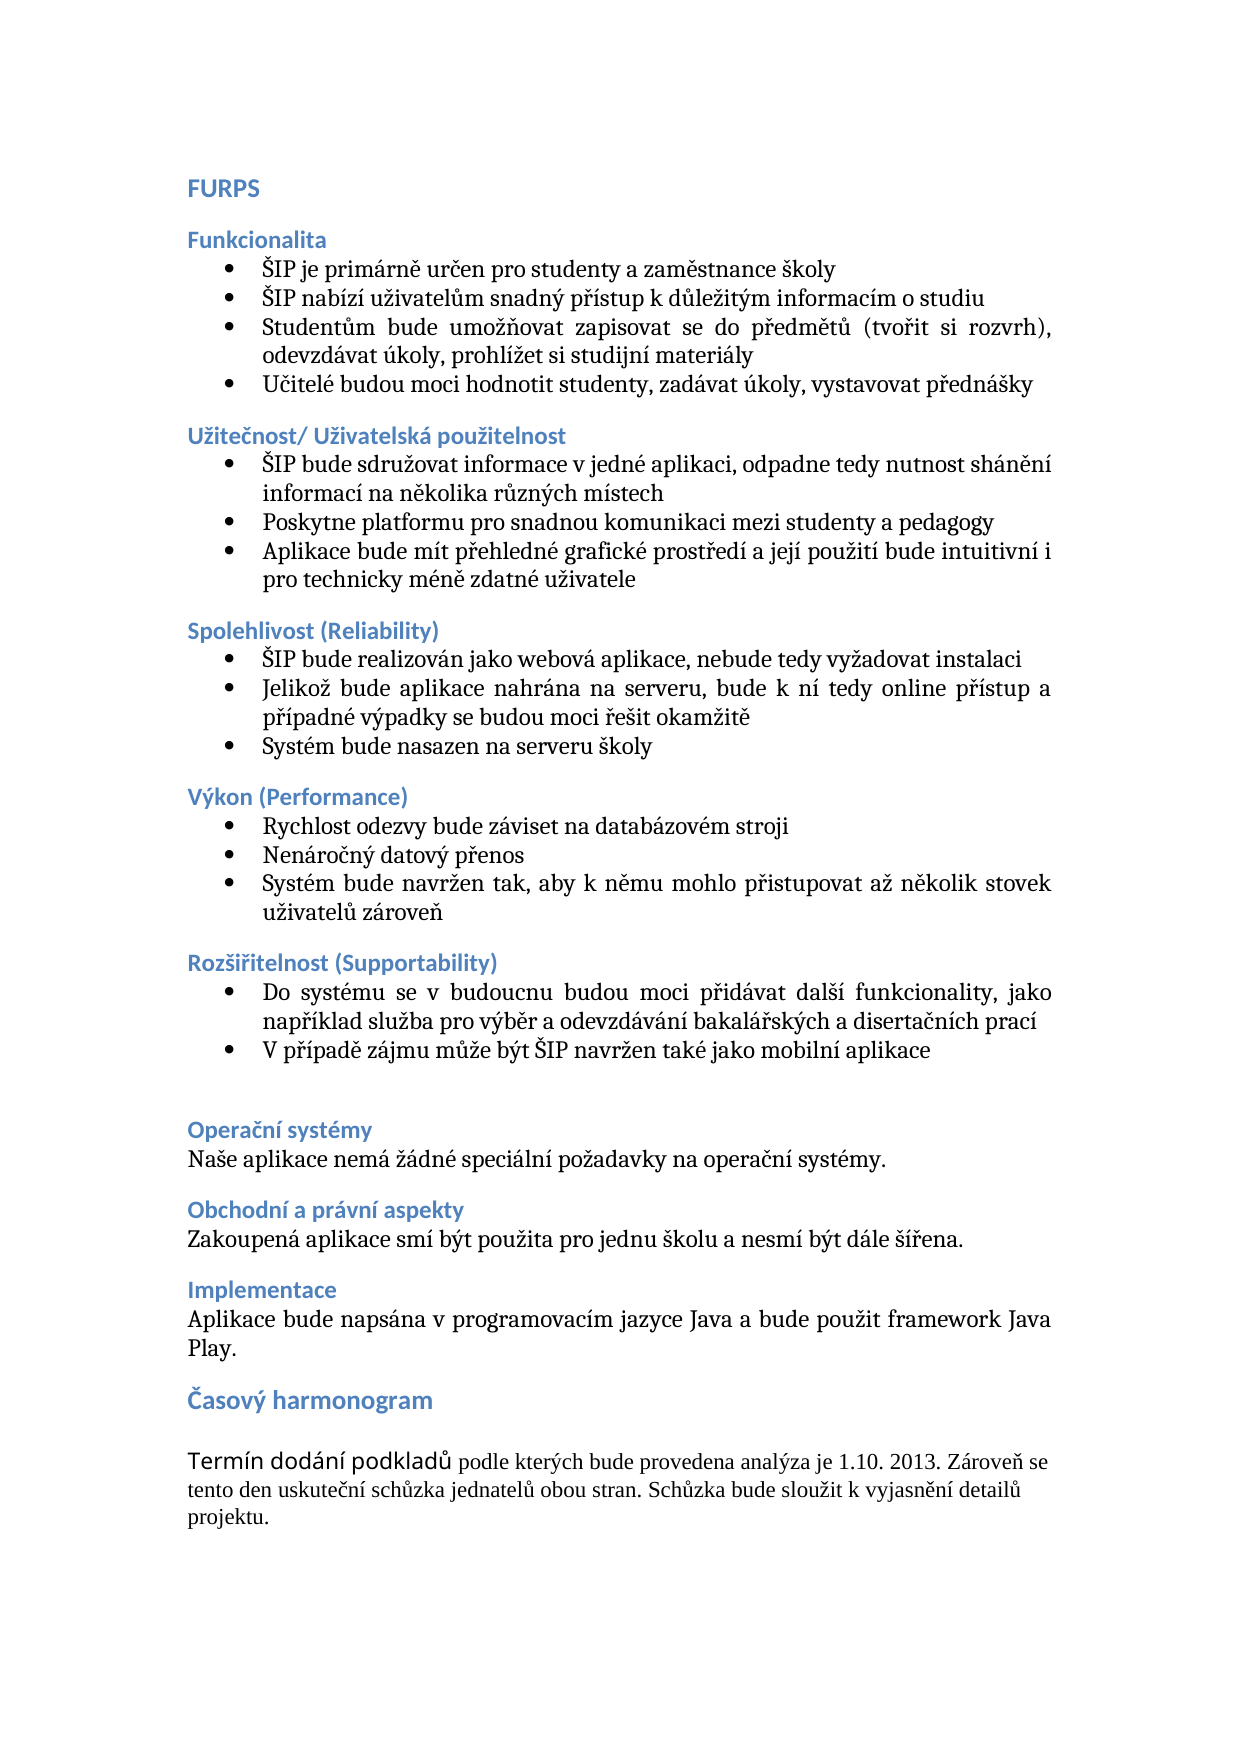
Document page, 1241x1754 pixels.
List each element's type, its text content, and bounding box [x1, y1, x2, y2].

subtitle FURPS [187, 171, 1053, 204]
list Nenáročný datový přenos [225, 841, 1053, 869]
text Aplikace bude napsána v programovacím jazyce Java a bude použit framework Java Play. [187, 1305, 1053, 1362]
text Zakoupená aplikace smí být použita pro jednu školu a nesmí být dále šířena. [187, 1224, 1053, 1253]
list Systém bude navržen tak, aby k němu mohlo přistupovat až několik stovek uživatelů zároveň [225, 869, 1053, 927]
list ŠIP je primárně určen pro studenty a zaměstnance školy [225, 255, 1053, 284]
list ŠIP nabízí uživatelům snadný přístup k důležitým informacím o studiu [225, 284, 1053, 313]
list Do systému se v budoucnu budou moci přidávat další funkcionality, jako například služba pro výběr a odevzdávání bakalářských a disertačních prací [225, 978, 1053, 1036]
subtitle Časový harmonogram [187, 1383, 1053, 1416]
list ŠIP bude sdružovat informace v jedné aplikaci, odpadne tedy nutnost shánění informací na několika různých místech [225, 450, 1053, 508]
subtitle Užitečnost/ Uživatelská použitelnost [187, 420, 1053, 450]
subtitle Rozšiřitelnost (Supportability) [187, 948, 1053, 978]
list Studentům bude umožňovat zapisovat se do předmětů (tvořit si rozvrh), odevzdávat úkoly, prohlížet si studijní materiály [225, 313, 1053, 370]
subtitle Výkon (Performance) [187, 781, 1053, 812]
subtitle Spolehlivost (Reliability) [187, 615, 1053, 645]
list Učitelé budou moci hodnotit studenty, zadávat úkoly, vystavovat přednášky [225, 370, 1053, 399]
subtitle Obchodní a právní aspekty [187, 1194, 1053, 1224]
list Aplikace bude mít přehledné grafické prostředí a její použití bude intuitivní i pro technicky méně zdatné uživatele [225, 537, 1053, 594]
text Naše aplikace nemá žádné speciální požadavky na operační systémy. [187, 1144, 1053, 1173]
list V případě zájmu může být ŠIP navržen také jako mobilní aplikace [225, 1036, 1053, 1064]
subtitle Implementace [187, 1274, 1053, 1305]
subtitle Operační systémy [187, 1114, 1053, 1144]
list Jelikož bude aplikace nahrána na serveru, bude k ní tedy online přístup a případné výpadky se budou moci řešit okamžitě [225, 674, 1053, 732]
list Poskytne platformu pro snadnou komunikaci mezi studenty a pedagogy [225, 508, 1053, 537]
list Rychlost odezvy bude záviset na databázovém stroji [225, 812, 1053, 841]
list ŠIP bude realizován jako webová aplikace, nebude tedy vyžadovat instalaci [225, 645, 1053, 674]
list Systém bude nasazen na serveru školy [225, 732, 1053, 760]
subtitle Funkcionalita [187, 225, 1053, 255]
